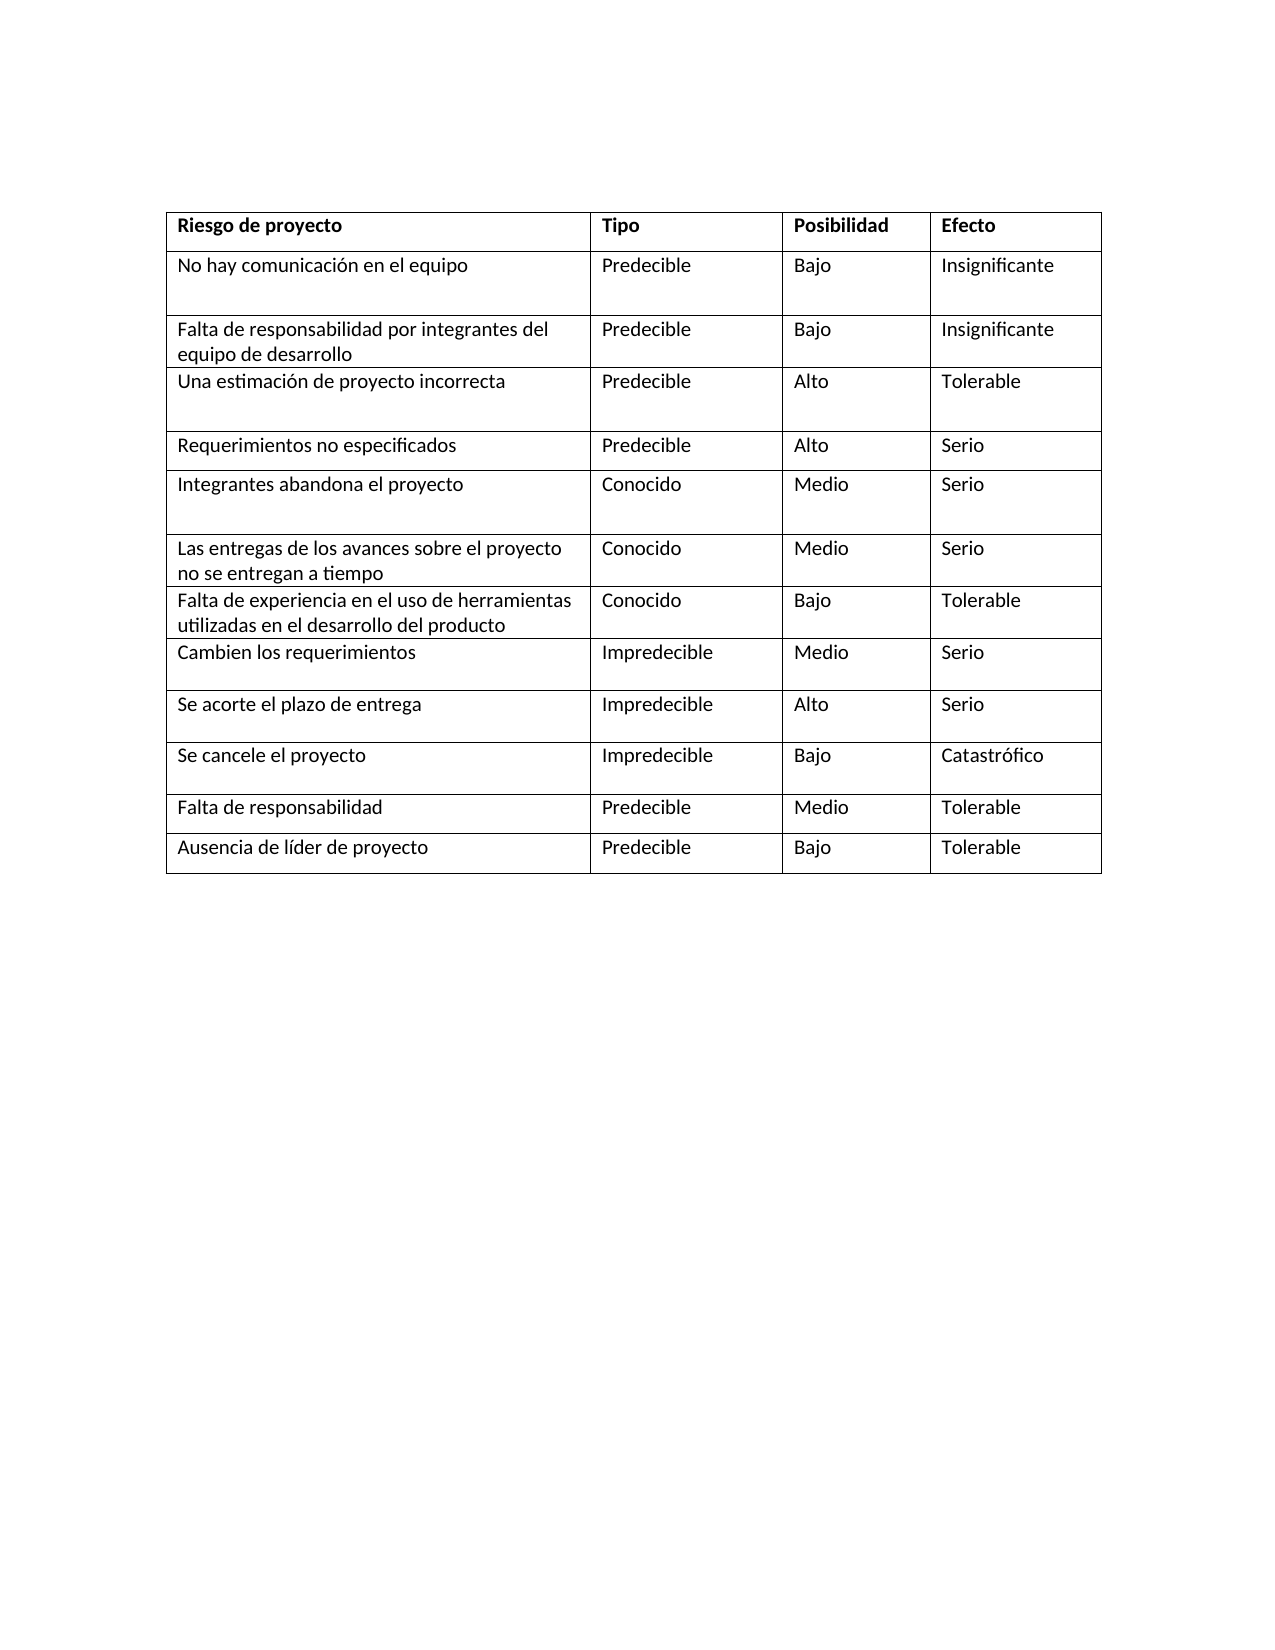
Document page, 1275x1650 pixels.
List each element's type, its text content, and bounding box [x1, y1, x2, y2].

table_cell Medio [783, 535, 930, 586]
table_cell Tolerable [931, 587, 1101, 638]
table_cell Serio [931, 691, 1101, 742]
table_cell Una estimación de proyecto incorrecta [167, 368, 590, 431]
table_cell Insignificante [931, 252, 1101, 315]
table_cell Impredecible [591, 639, 782, 690]
table_cell Ausencia de líder de proyecto [167, 834, 590, 873]
table_cell Predecible [591, 834, 782, 873]
table_cell Bajo [783, 316, 930, 367]
table_cell Serio [931, 471, 1101, 534]
table_cell Conocido [591, 587, 782, 638]
table_cell Medio [783, 639, 930, 690]
table_cell Medio [783, 471, 930, 534]
table_cell Bajo [783, 743, 930, 793]
table_cell Las entregas de los avances sobre el proyecto no se entregan a tiempo [167, 535, 590, 586]
table_cell Falta de experiencia en el uso de herramientas utilizadas en el desarrollo del producto [167, 587, 590, 638]
table_cell Impredecible [591, 691, 782, 742]
table_cell Predecible [591, 316, 782, 367]
table_cell Alto [783, 691, 930, 742]
table_header Efecto [931, 213, 1101, 251]
table_cell No hay comunicación en el equipo [167, 252, 590, 315]
table_header Tipo [591, 213, 782, 251]
table_cell Se cancele el proyecto [167, 743, 590, 793]
table_cell Conocido [591, 535, 782, 586]
table_cell Serio [931, 432, 1101, 470]
table_cell Predecible [591, 252, 782, 315]
table_header Posibilidad [783, 213, 930, 251]
table_cell Predecible [591, 432, 782, 470]
table_cell Medio [783, 795, 930, 833]
table_cell Se acorte el plazo de entrega [167, 691, 590, 742]
table_cell Bajo [783, 587, 930, 638]
table_cell Integrantes abandona el proyecto [167, 471, 590, 534]
table_cell Conocido [591, 471, 782, 534]
table_cell Falta de responsabilidad [167, 795, 590, 833]
table_cell Predecible [591, 795, 782, 833]
table_cell Tolerable [931, 834, 1101, 873]
table_cell Requerimientos no especificados [167, 432, 590, 470]
table_cell Tolerable [931, 795, 1101, 833]
table_cell Bajo [783, 834, 930, 873]
table_cell Impredecible [591, 743, 782, 793]
table_cell Bajo [783, 252, 930, 315]
table_cell Alto [783, 432, 930, 470]
table_cell Falta de responsabilidad por integrantes del equipo de desarrollo [167, 316, 590, 367]
table_cell Serio [931, 535, 1101, 586]
table_cell Predecible [591, 368, 782, 431]
table_cell Insignificante [931, 316, 1101, 367]
table_cell Catastrófico [931, 743, 1101, 793]
table_cell Alto [783, 368, 930, 431]
table_cell Cambien los requerimientos [167, 639, 590, 690]
table_header Riesgo de proyecto [167, 213, 590, 251]
table_cell Tolerable [931, 368, 1101, 431]
table_cell Serio [931, 639, 1101, 690]
